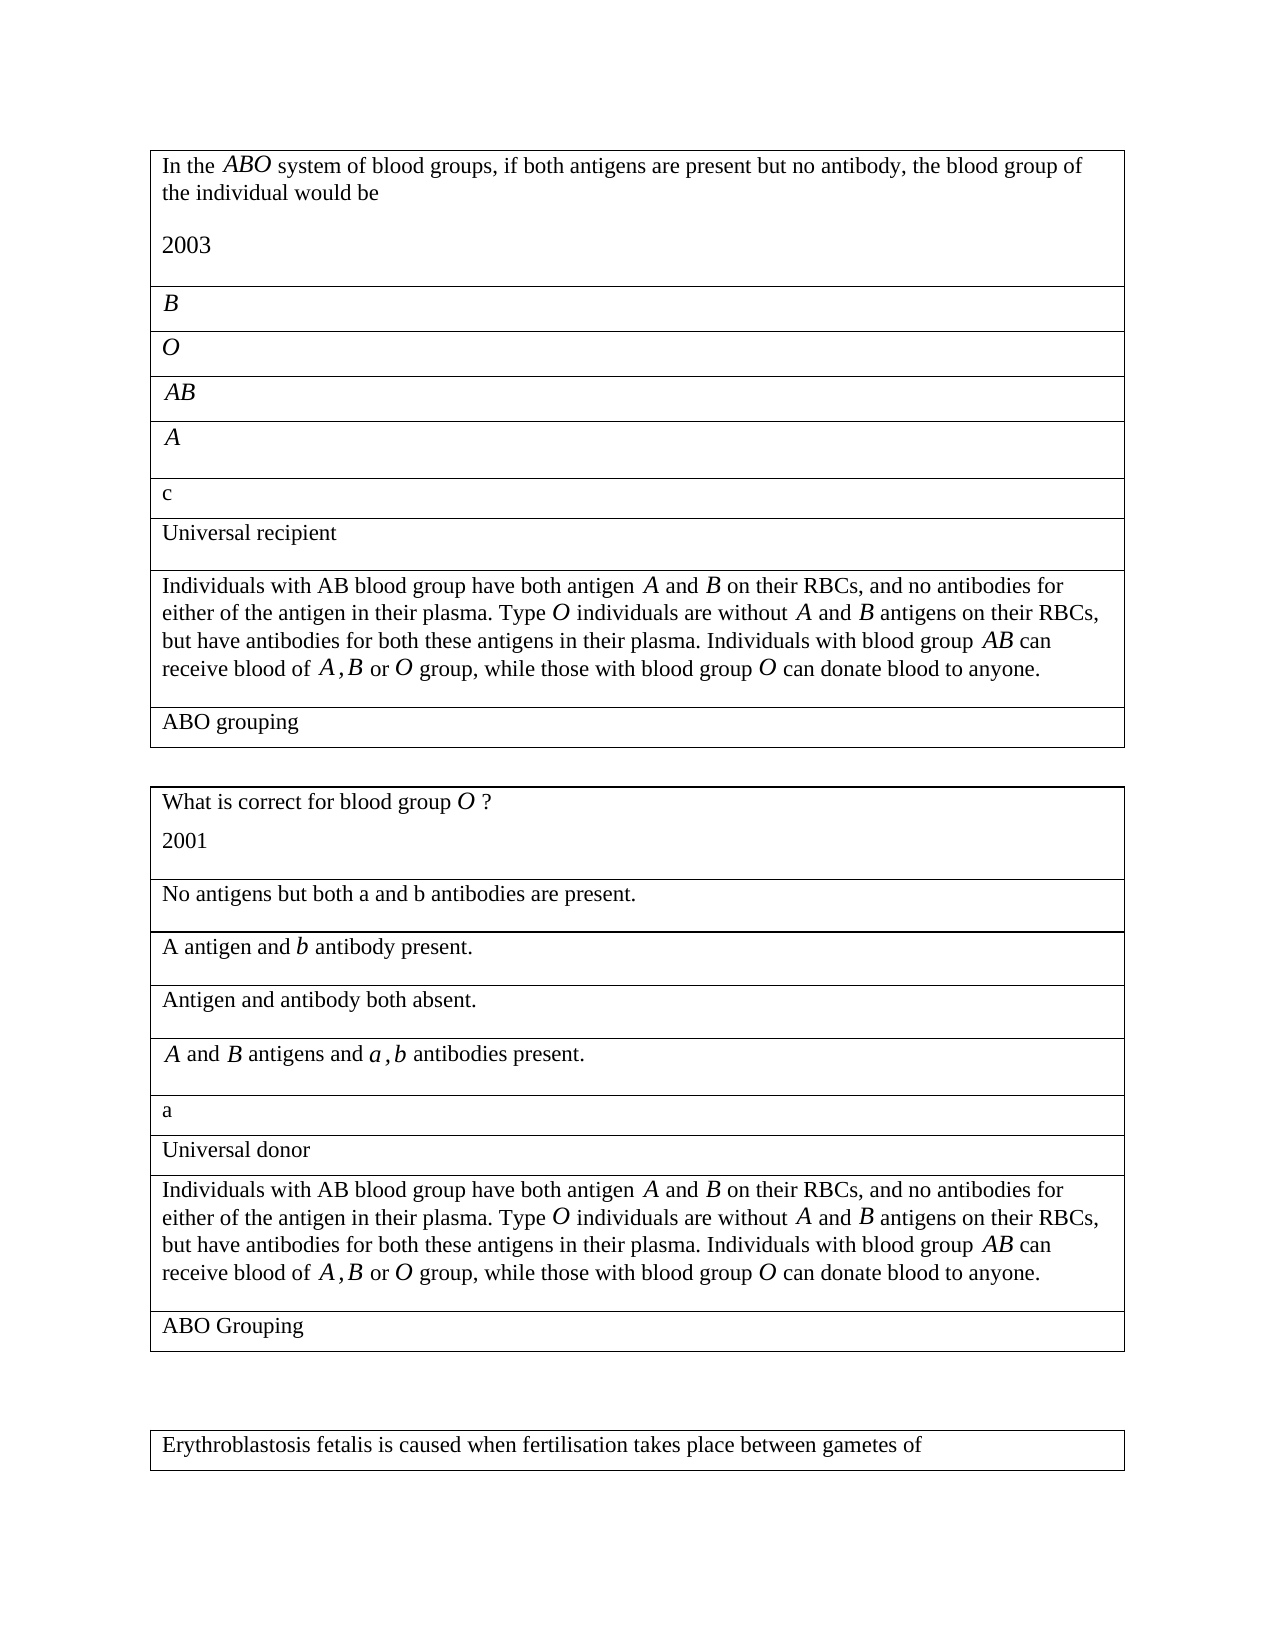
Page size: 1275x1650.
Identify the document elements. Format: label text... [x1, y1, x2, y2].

table_cell Antigen and antibody both absent. [151, 986, 1124, 1037]
table_cell and antigens and antibodies present. [151, 1039, 1124, 1095]
table_header What is correct for blood group ? 2001 [151, 788, 1124, 879]
table_cell Universal donor [151, 1136, 1124, 1174]
table_cell [151, 287, 1124, 331]
table_header In the system of blood groups, if both antigens are present but no antibody, the blood group of the individual would be [151, 151, 1124, 286]
table_cell ABO grouping [151, 708, 1124, 747]
table_cell [151, 377, 1124, 421]
table_cell Individuals with AB blood group have both antigen and on their RBCs, and no antibodies for either of the antigen in their plasma. Type individuals are without and antigens on their RBCs, but have antibodies for both these antigens in their plasma. Individuals with blood group can receive blood of or group, while those with blood group can donate blood to anyone. [151, 1176, 1124, 1311]
table_cell Individuals with AB blood group have both antigen and on their RBCs, and no antibodies for either of the antigen in their plasma. Type individuals are without and antigens on their RBCs, but have antibodies for both these antigens in their plasma. Individuals with blood group can receive blood of or group, while those with blood group can donate blood to anyone. [151, 571, 1124, 707]
table_cell A antigen and antibody present. [151, 933, 1124, 985]
table_cell c [151, 479, 1124, 518]
table_cell [151, 422, 1124, 478]
table_cell a [151, 1096, 1124, 1134]
table_cell [151, 332, 1124, 376]
table_cell Universal recipient [151, 519, 1124, 570]
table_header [151, 1431, 1124, 1469]
table_cell No antigens but both a and b antibodies are present. [151, 880, 1124, 931]
table_cell ABO Grouping [151, 1312, 1124, 1351]
